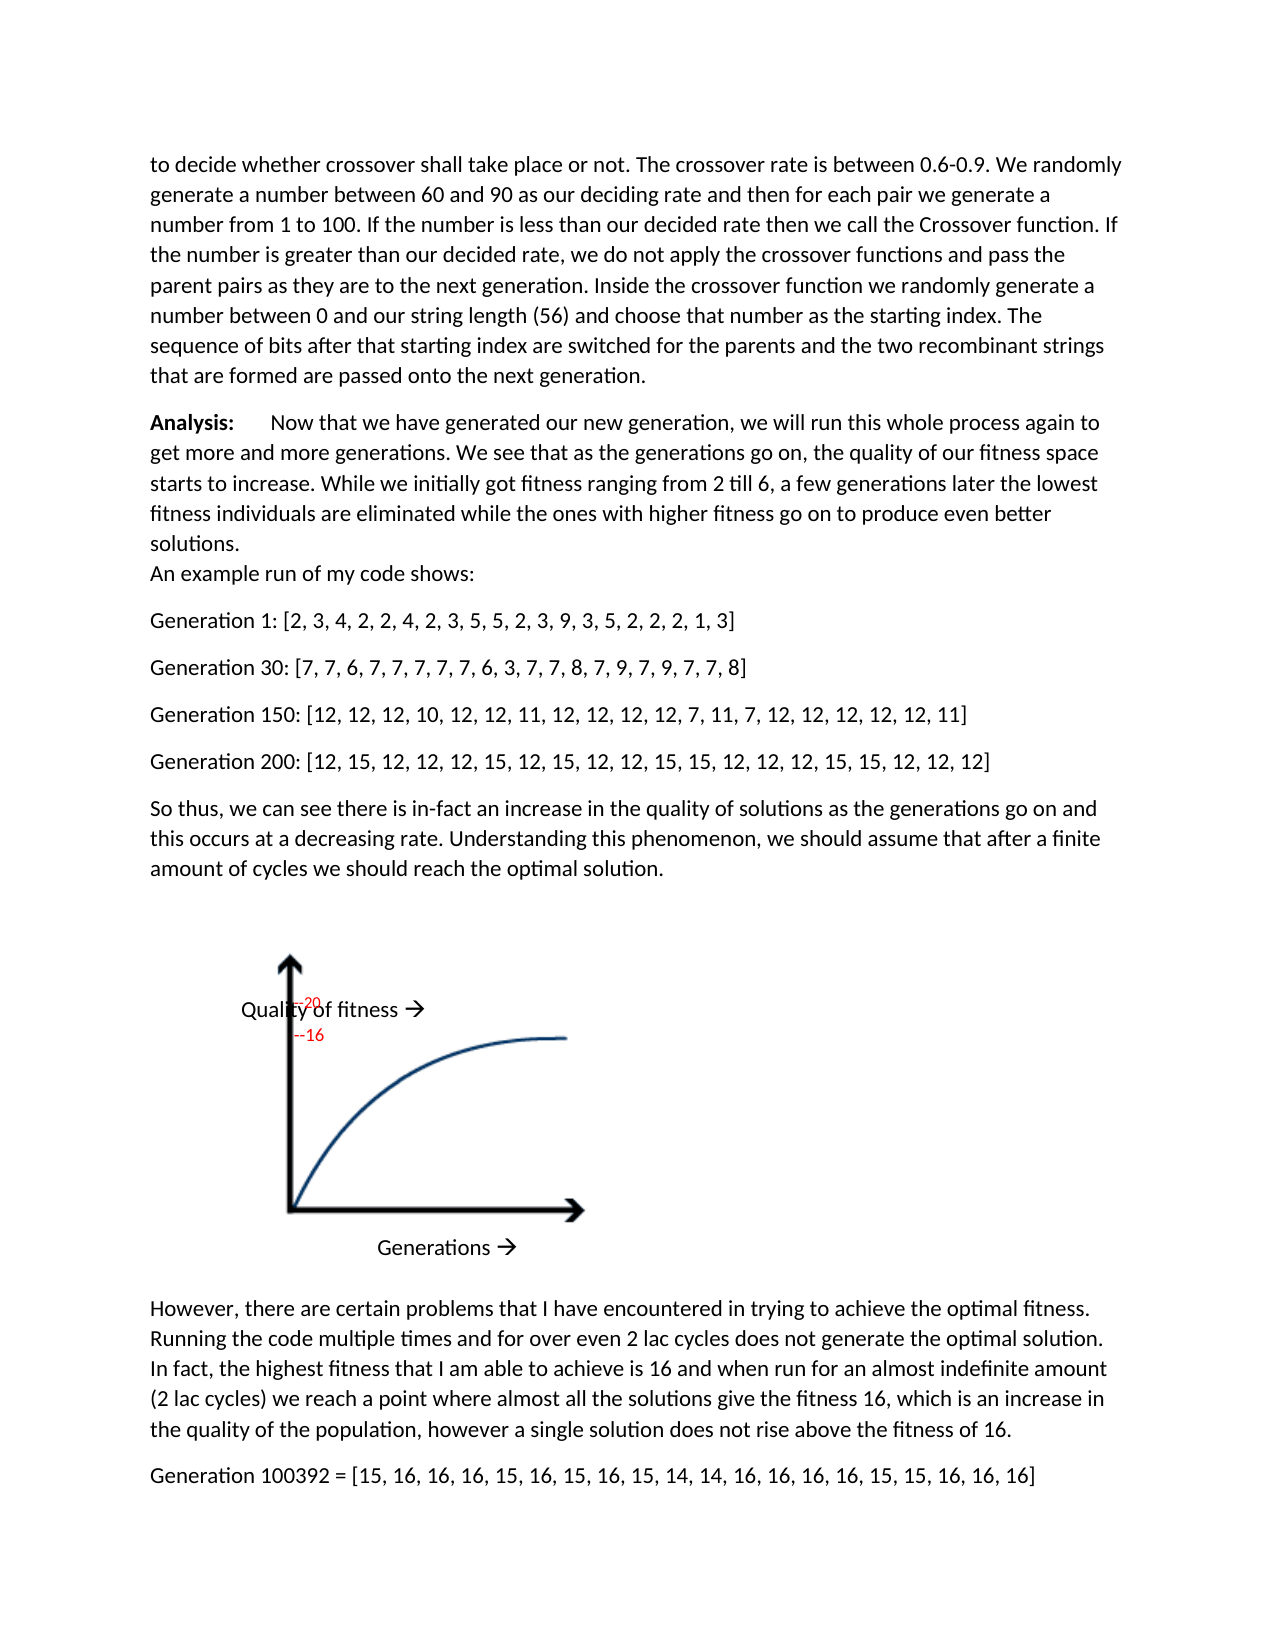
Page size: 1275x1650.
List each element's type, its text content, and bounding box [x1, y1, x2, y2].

text Generation 150: [12, 12, 12, 10, 12, 12, 11, 12, 12, 12, 12, 7, 11, 7, 12, 12, 12, 12, 12, 11] [150, 700, 1125, 728]
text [150, 150, 1125, 389]
text However, there are certain problems that I have encountered in trying to achieve the optimal fitness. Running the code multiple times and for over even 2 lac cycles does not generate the optimal solution. In fact, the highest fitness that I am able to achieve is 16 and when run for an almost indefinite amount (2 lac cycles) we reach a point where almost all the solutions give the fitness 16, which is an increase in the quality of the population, however a single solution does not rise above the fitness of 16. [150, 1294, 1125, 1443]
text Generation 30: [7, 7, 6, 7, 7, 7, 7, 7, 6, 3, 7, 7, 8, 7, 9, 7, 9, 7, 7, 8] [150, 653, 1125, 681]
text Generation 200: [12, 15, 12, 12, 12, 15, 12, 15, 12, 12, 15, 15, 12, 12, 12, 15, 15, 12, 12, 12] [150, 747, 1125, 775]
text Generation 1: [2, 3, 4, 2, 2, 4, 2, 3, 5, 5, 2, 3, 9, 3, 5, 2, 2, 2, 1, 3] [150, 606, 1125, 634]
text Generation 100392 = [15, 16, 16, 16, 15, 16, 15, 16, 15, 14, 14, 16, 16, 16, 16, 15, 15, 16, 16, 16] [150, 1462, 1125, 1489]
text So thus, we can see there is in-fact an increase in the quality of solutions as the generations go on and this occurs at a decreasing rate. Understanding this phenomenon, we should assume that after a finite amount of cycles we should reach the optimal solution. [150, 794, 1125, 882]
text Analysis: Now that we have generated our new generation, we will run this whole process again to get more and more generations. We see that as the generations go on, the quality of our fitness space starts to increase. While we initially got fitness ranging from 2 till 6, a few generations later the lowest fitness individuals are eliminated while the ones with higher fitness go on to produce even better solutions. An example run of my code shows: [150, 408, 1125, 587]
picture [150, 947, 692, 1229]
